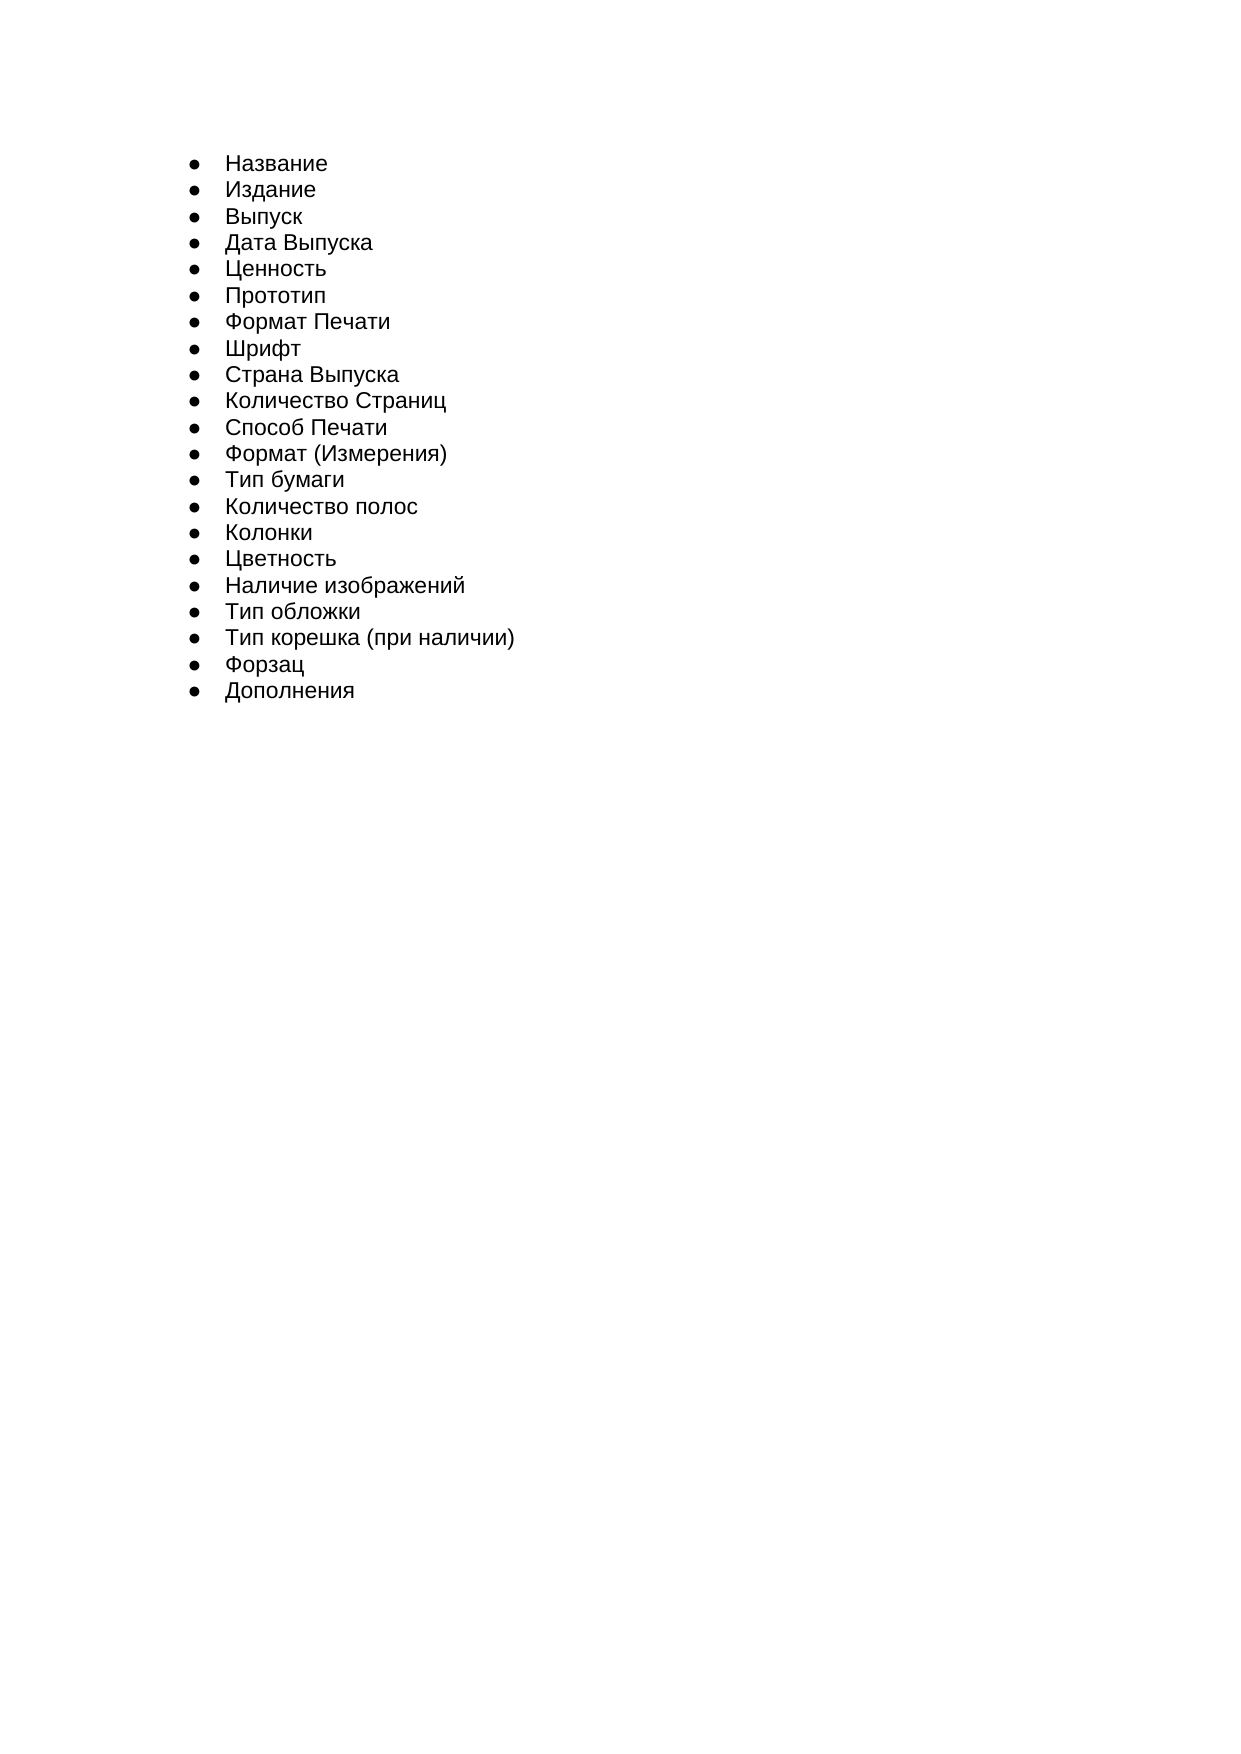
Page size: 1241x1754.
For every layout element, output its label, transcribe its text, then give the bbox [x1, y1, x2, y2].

list Дополнения [187, 677, 1090, 703]
list Дата Выпуска [187, 229, 1090, 255]
list Способ Печати [187, 413, 1090, 440]
list Формат Печати [187, 308, 1090, 334]
list Ценность [187, 255, 1090, 282]
list Прототип [187, 282, 1090, 308]
list Издание [187, 176, 1090, 203]
list Цветность [187, 545, 1090, 572]
list Формат (Измерения) [187, 440, 1090, 466]
list Форзац [187, 651, 1090, 677]
list Тип корешка (при наличии) [187, 624, 1090, 651]
list Страна Выпуска [187, 361, 1090, 387]
list Тип бумаги [187, 466, 1090, 493]
list Количество полос [187, 493, 1090, 519]
list Название [187, 150, 1090, 176]
list Наличие изображений [187, 572, 1090, 598]
list Тип обложки [187, 598, 1090, 624]
list Колонки [187, 519, 1090, 545]
list Количество Страниц [187, 387, 1090, 413]
list Выпуск [187, 203, 1090, 229]
list Шрифт [187, 334, 1090, 361]
